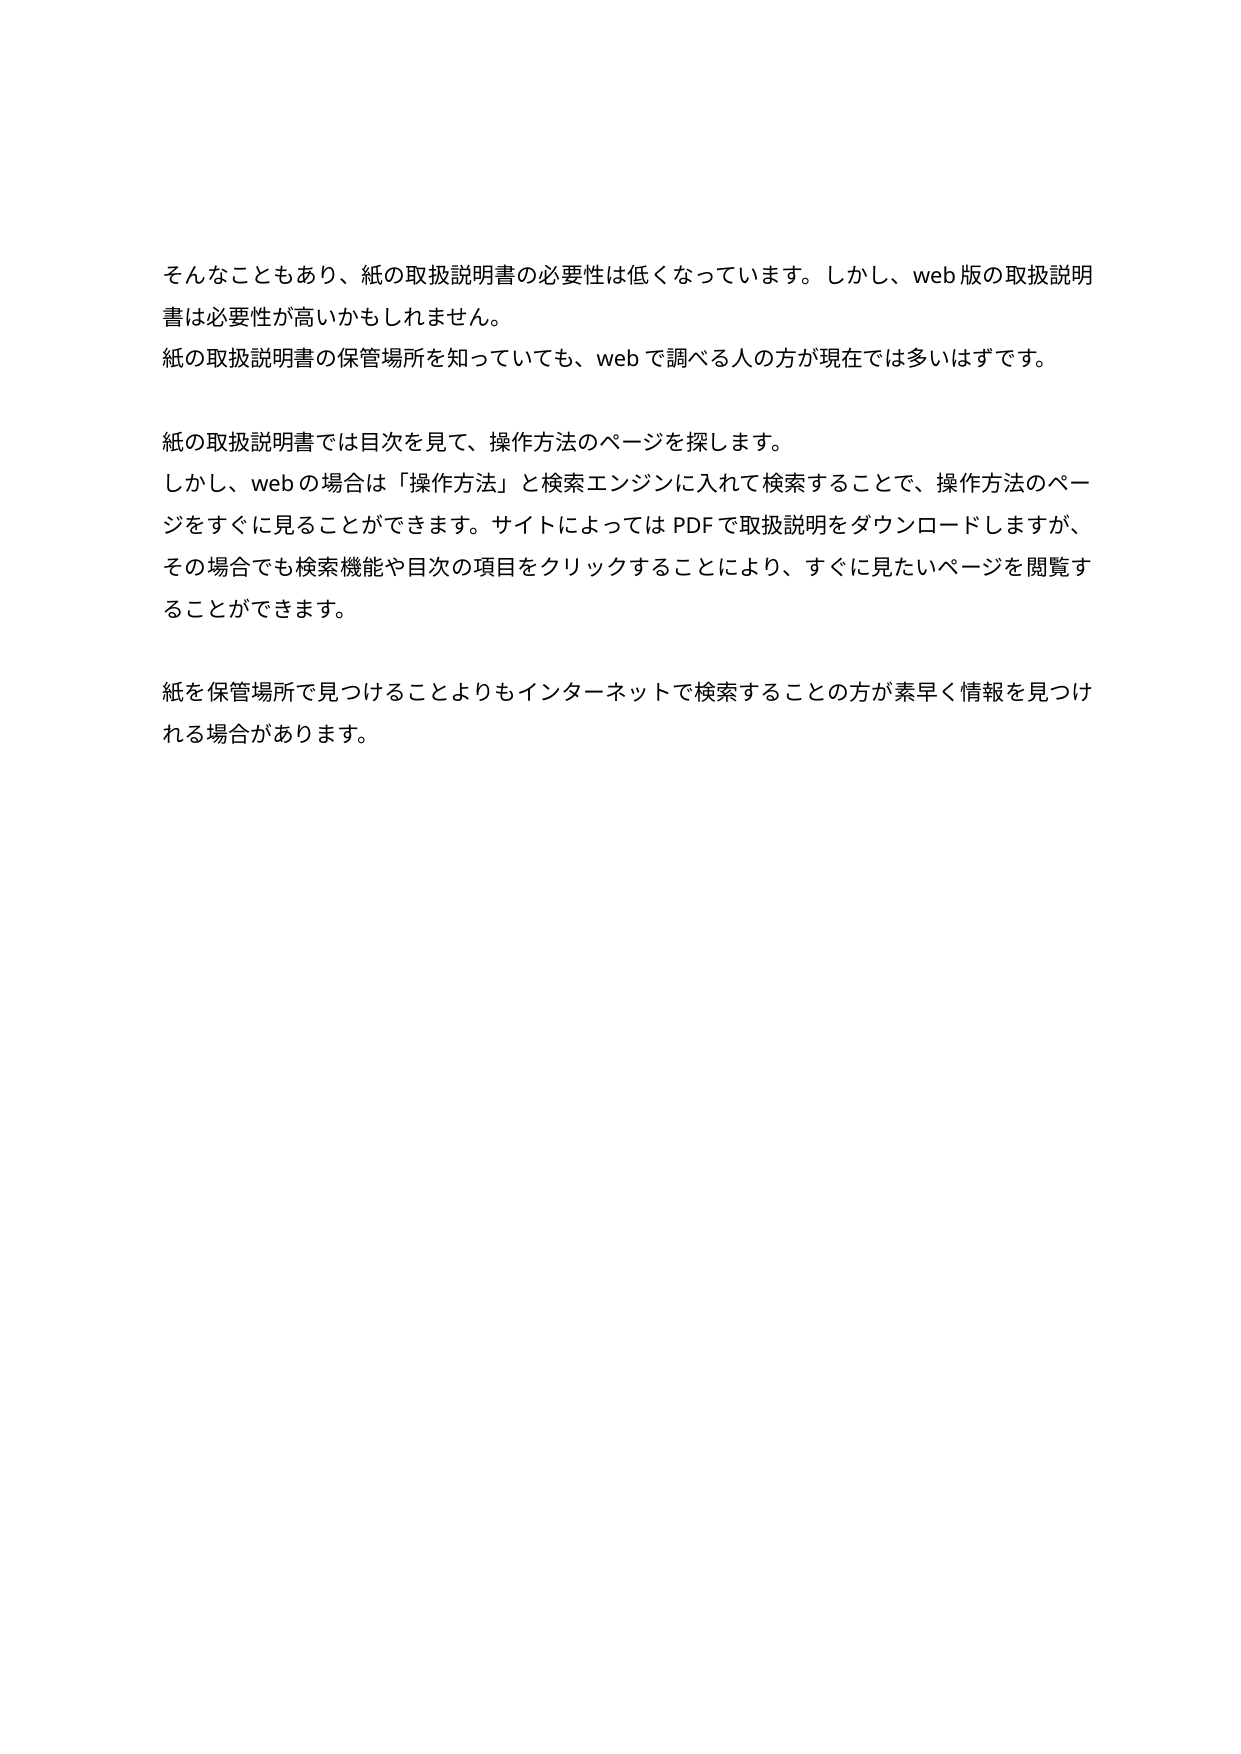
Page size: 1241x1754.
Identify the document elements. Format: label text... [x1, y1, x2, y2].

text 紙の取扱説明書の保管場所を知っていても、webで調べる人の方が現在では多いはずです。 [162, 337, 1093, 378]
text そんなこともあり、紙の取扱説明書の必要性は低くなっています。しかし、web版の取扱説明書は必要性が高いかもしれません。 [162, 253, 1093, 337]
text しかし、webの場合は「操作方法」と検索エンジンに入れて検索することで、操作方法のページをすぐに見ることができます。サイトによってはPDFで取扱説明をダウンロードしますが、その場合でも検索機能や目次の項目をクリックすることにより、すぐに見たいページを閲覧することができます。 [162, 462, 1093, 628]
text 紙を保管場所で見つけることよりもインターネットで検索することの方が素早く情報を見つけれる場合があります。 [162, 670, 1093, 753]
text 紙の取扱説明書では目次を見て、操作方法のページを探します。 [162, 420, 1093, 462]
